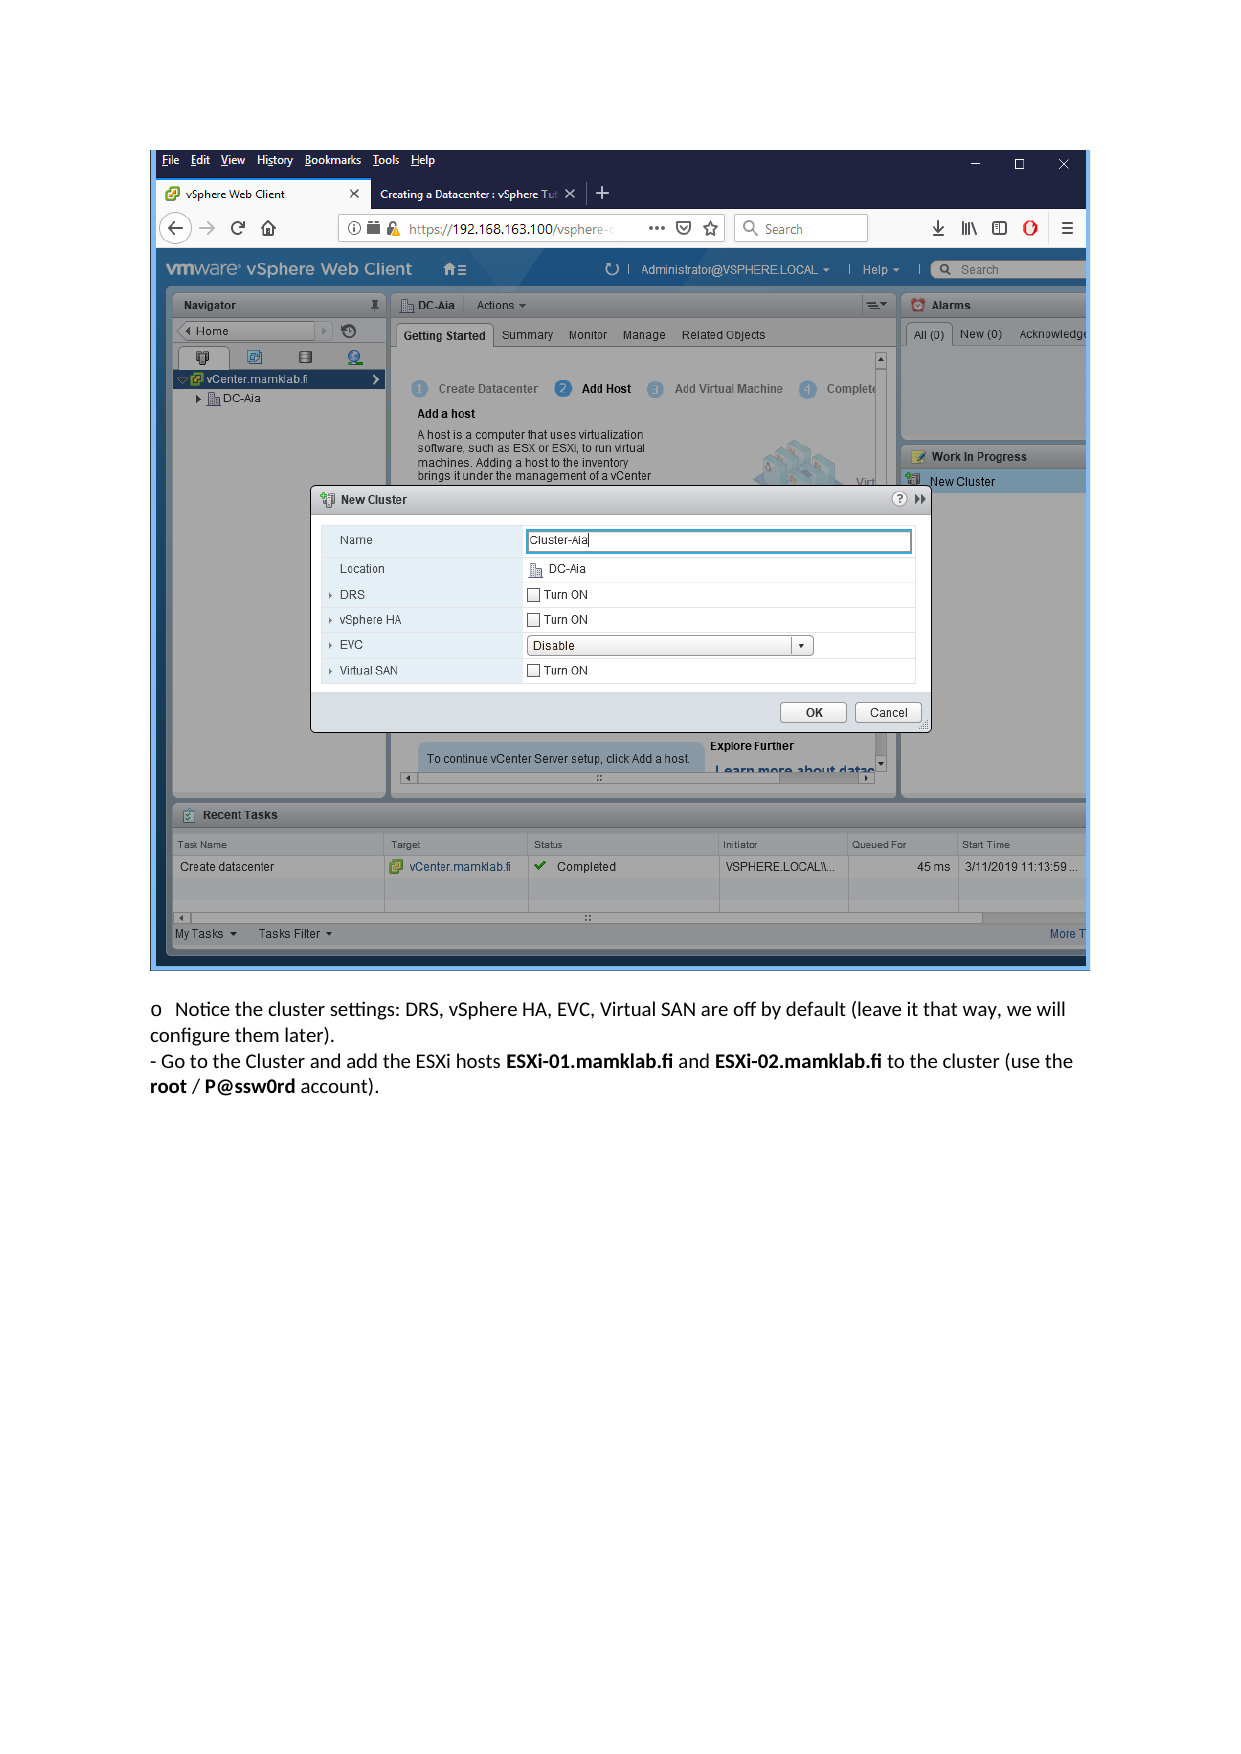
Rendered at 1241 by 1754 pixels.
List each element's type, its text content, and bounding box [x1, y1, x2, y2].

text o Notice the cluster settings: DRS, vSphere HA, EVC, Virtual SAN are off by default (leave it that way, we will configure them later). [150, 996, 1090, 1048]
text - Go to the Cluster and add the ESXi hosts ESXi-01.mamklab.fi and ESXi-02.mamklab.fi to the cluster (use the root / P@ssw0rd account). [150, 1048, 1090, 1099]
picture [150, 150, 1091, 971]
